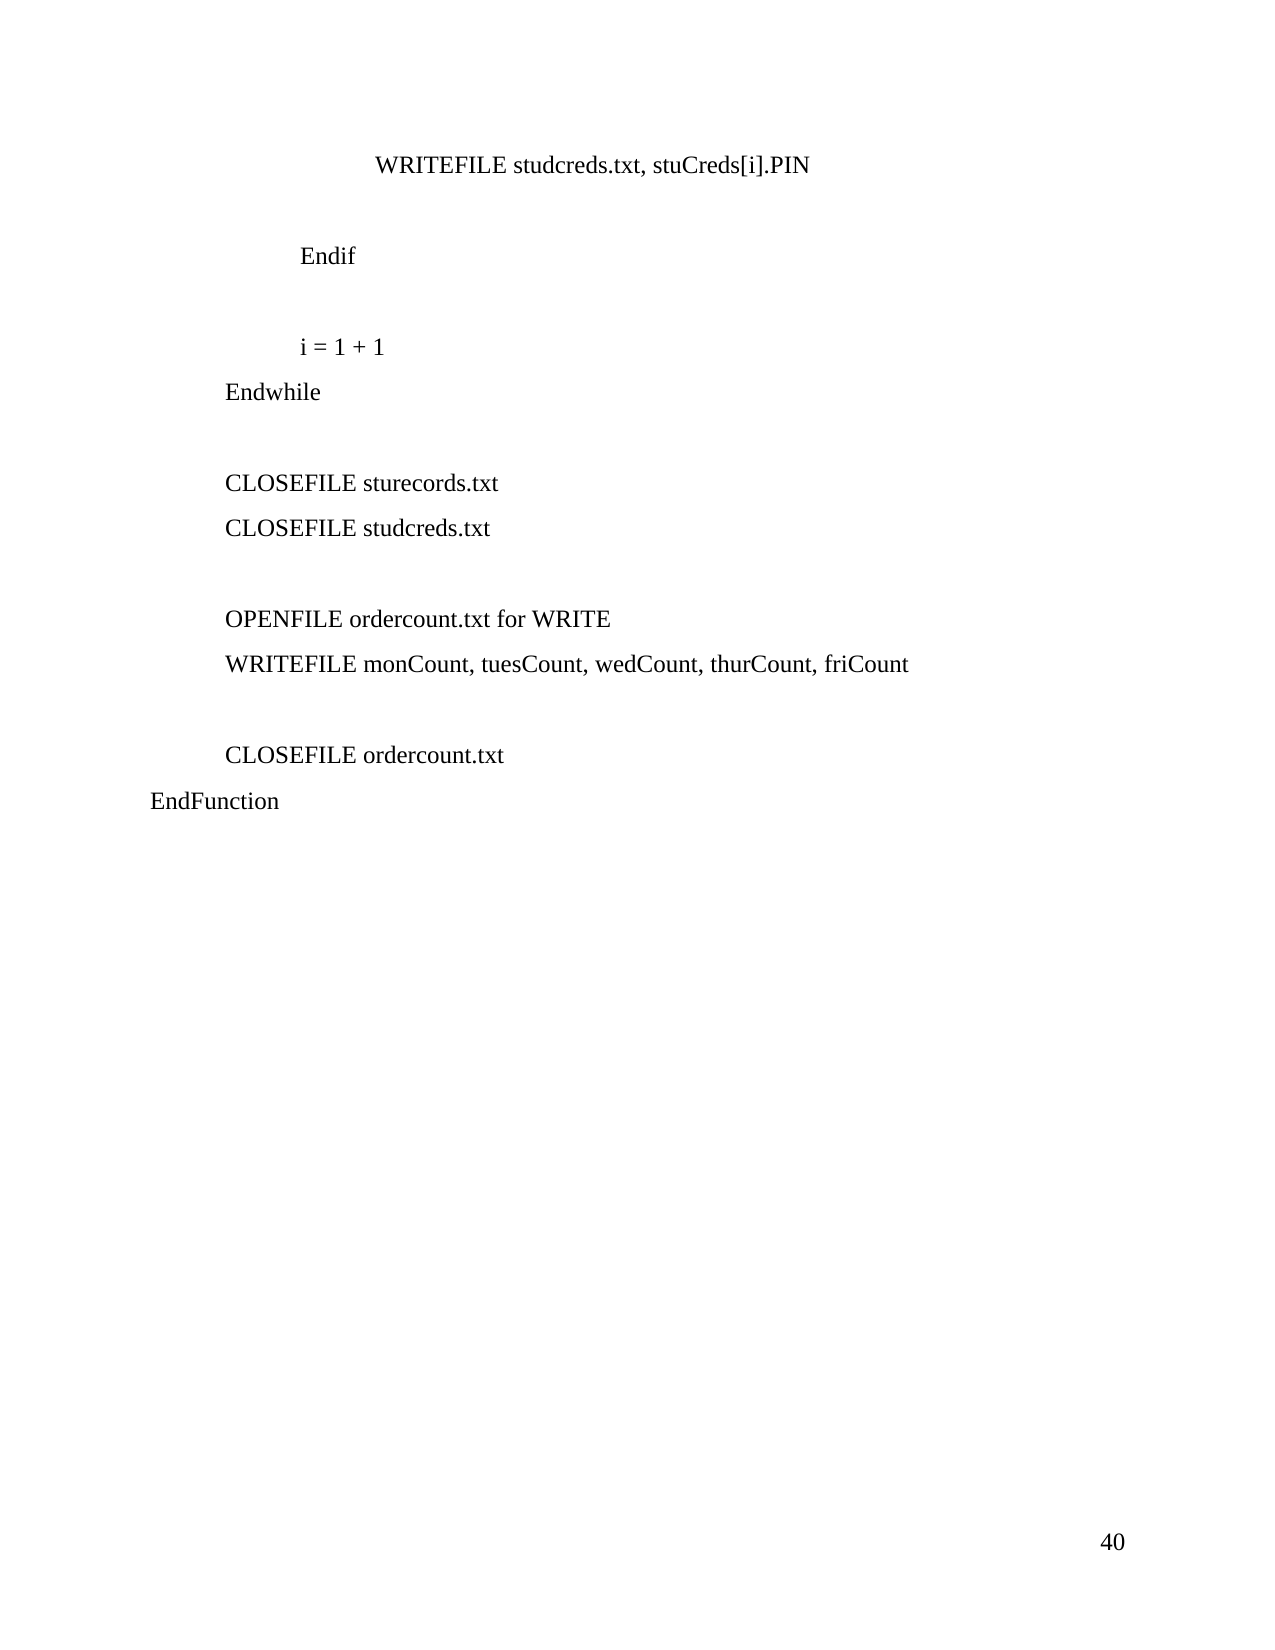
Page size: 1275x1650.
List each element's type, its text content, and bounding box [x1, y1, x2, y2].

text OPENFILE ordercount.txt for WRITE [150, 604, 1125, 633]
text CLOSEFILE ordercount.txt [150, 740, 1125, 769]
text WRITEFILE studcreds.txt, stuCreds[i].PIN [150, 150, 1125, 179]
text CLOSEFILE studcreds.txt [150, 513, 1125, 542]
text Endwhile [150, 377, 1125, 406]
text EndFunction [150, 786, 1125, 814]
text Endif [150, 241, 1125, 269]
text i = 1 + 1 [150, 332, 1125, 360]
text CLOSEFILE sturecords.txt [150, 468, 1125, 497]
text WRITEFILE monCount, tuesCount, wedCount, thurCount, friCount [150, 649, 1125, 678]
